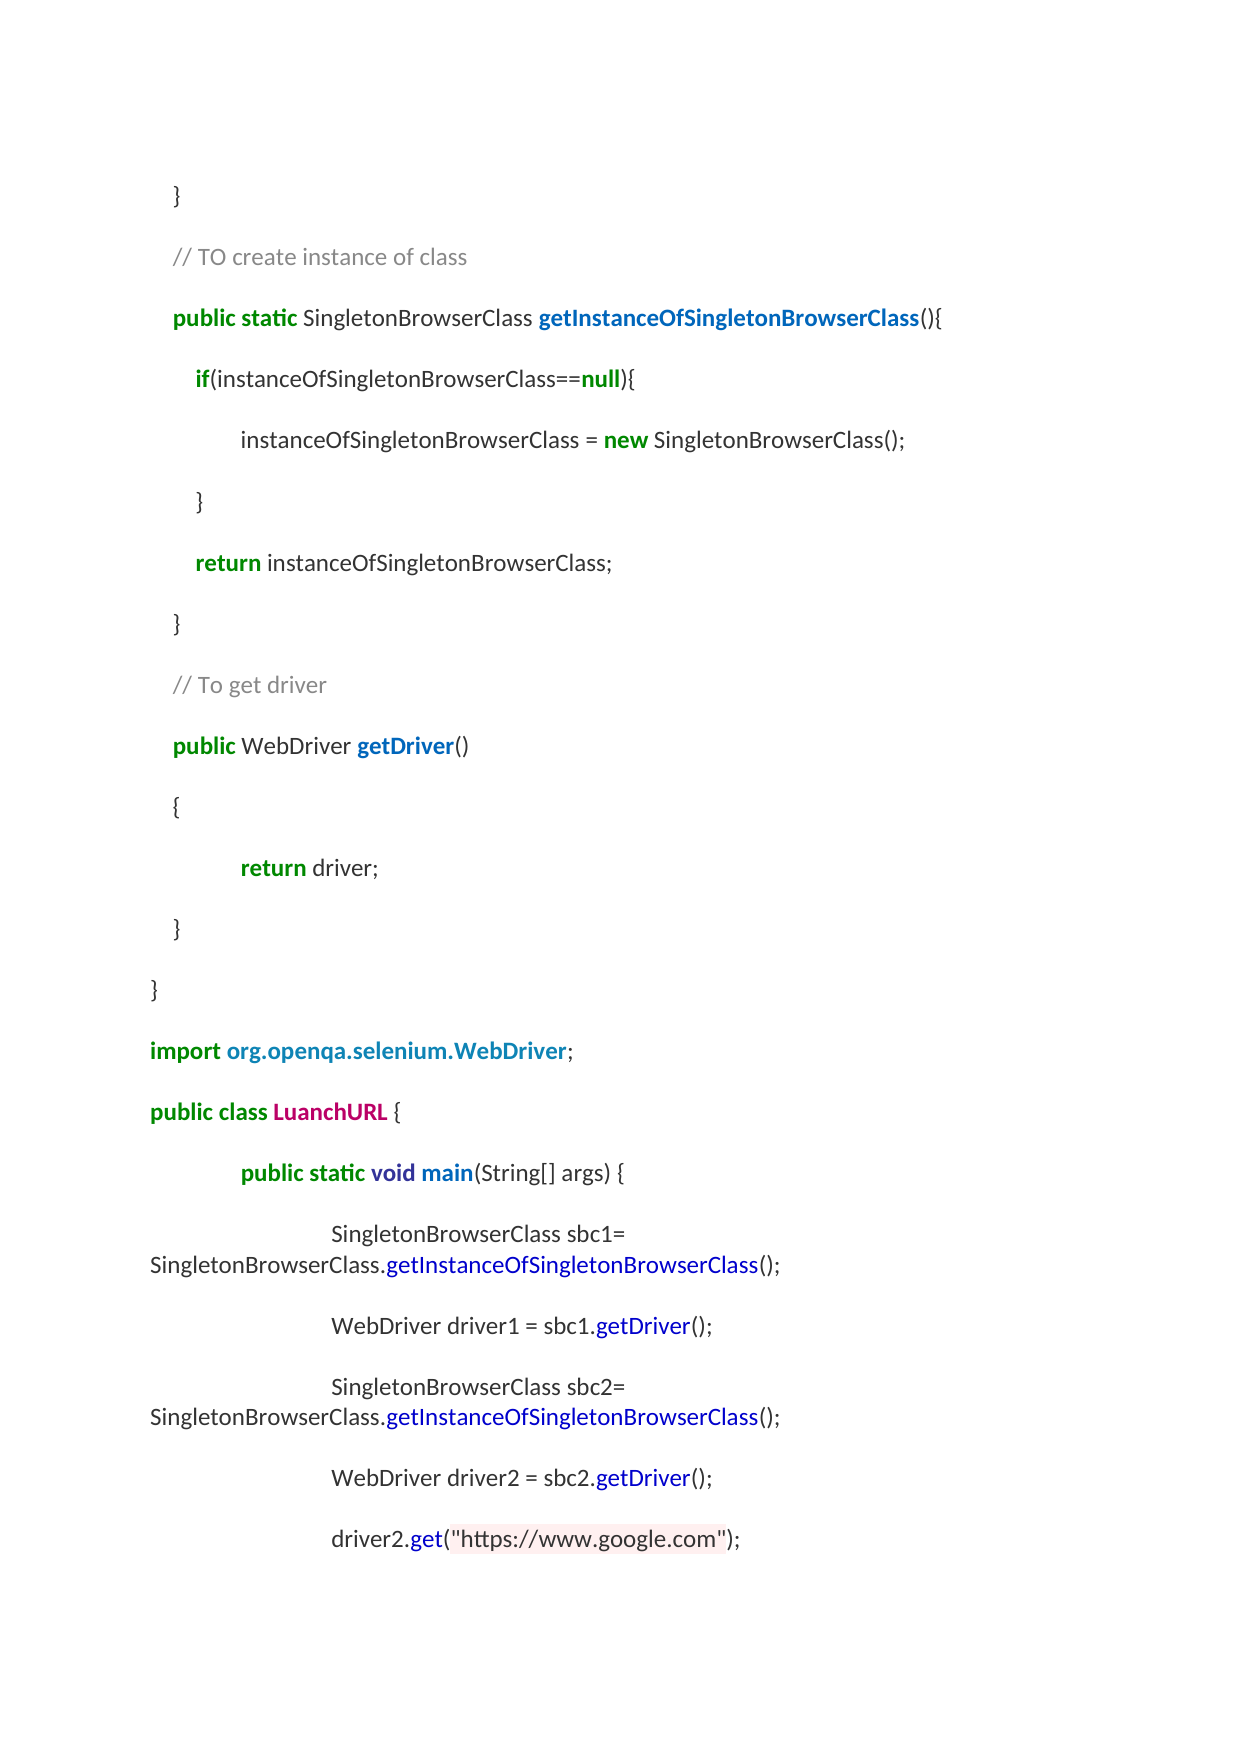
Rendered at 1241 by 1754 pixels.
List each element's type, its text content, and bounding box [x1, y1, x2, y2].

text public class LuanchURL { [150, 1096, 1090, 1127]
text SingletonBrowserClass sbc1= SingletonBrowserClass.getInstanceOfSingletonBrowserClass(); [150, 1218, 1090, 1279]
text } [150, 608, 1090, 638]
text } [150, 974, 1090, 1004]
text public static SingletonBrowserClass getInstanceOfSingletonBrowserClass(){ [150, 303, 1090, 333]
text import org.openqa.selenium.WebDriver; [150, 1035, 1090, 1066]
text } [150, 486, 1090, 516]
text } [150, 181, 1090, 211]
text WebDriver driver1 = sbc1.getDriver(); [150, 1310, 1090, 1340]
text { [150, 791, 1090, 821]
text SingletonBrowserClass sbc2= SingletonBrowserClass.getInstanceOfSingletonBrowserClass(); [150, 1371, 1090, 1432]
text // TO create instance of class [150, 242, 1090, 272]
text public static void main(String[] args) { [150, 1157, 1090, 1188]
text WebDriver driver2 = sbc2.getDriver(); [150, 1462, 1090, 1493]
text } [150, 913, 1090, 943]
text return instanceOfSingletonBrowserClass; [150, 547, 1090, 577]
text instanceOfSingletonBrowserClass = new SingletonBrowserClass(); [150, 425, 1090, 455]
text driver2.get("https://www.google.com"); [150, 1523, 1090, 1554]
text // To get driver [150, 669, 1090, 699]
text if(instanceOfSingletonBrowserClass==null){ [150, 364, 1090, 394]
text return driver; [150, 852, 1090, 882]
text public WebDriver getDriver() [150, 730, 1090, 760]
